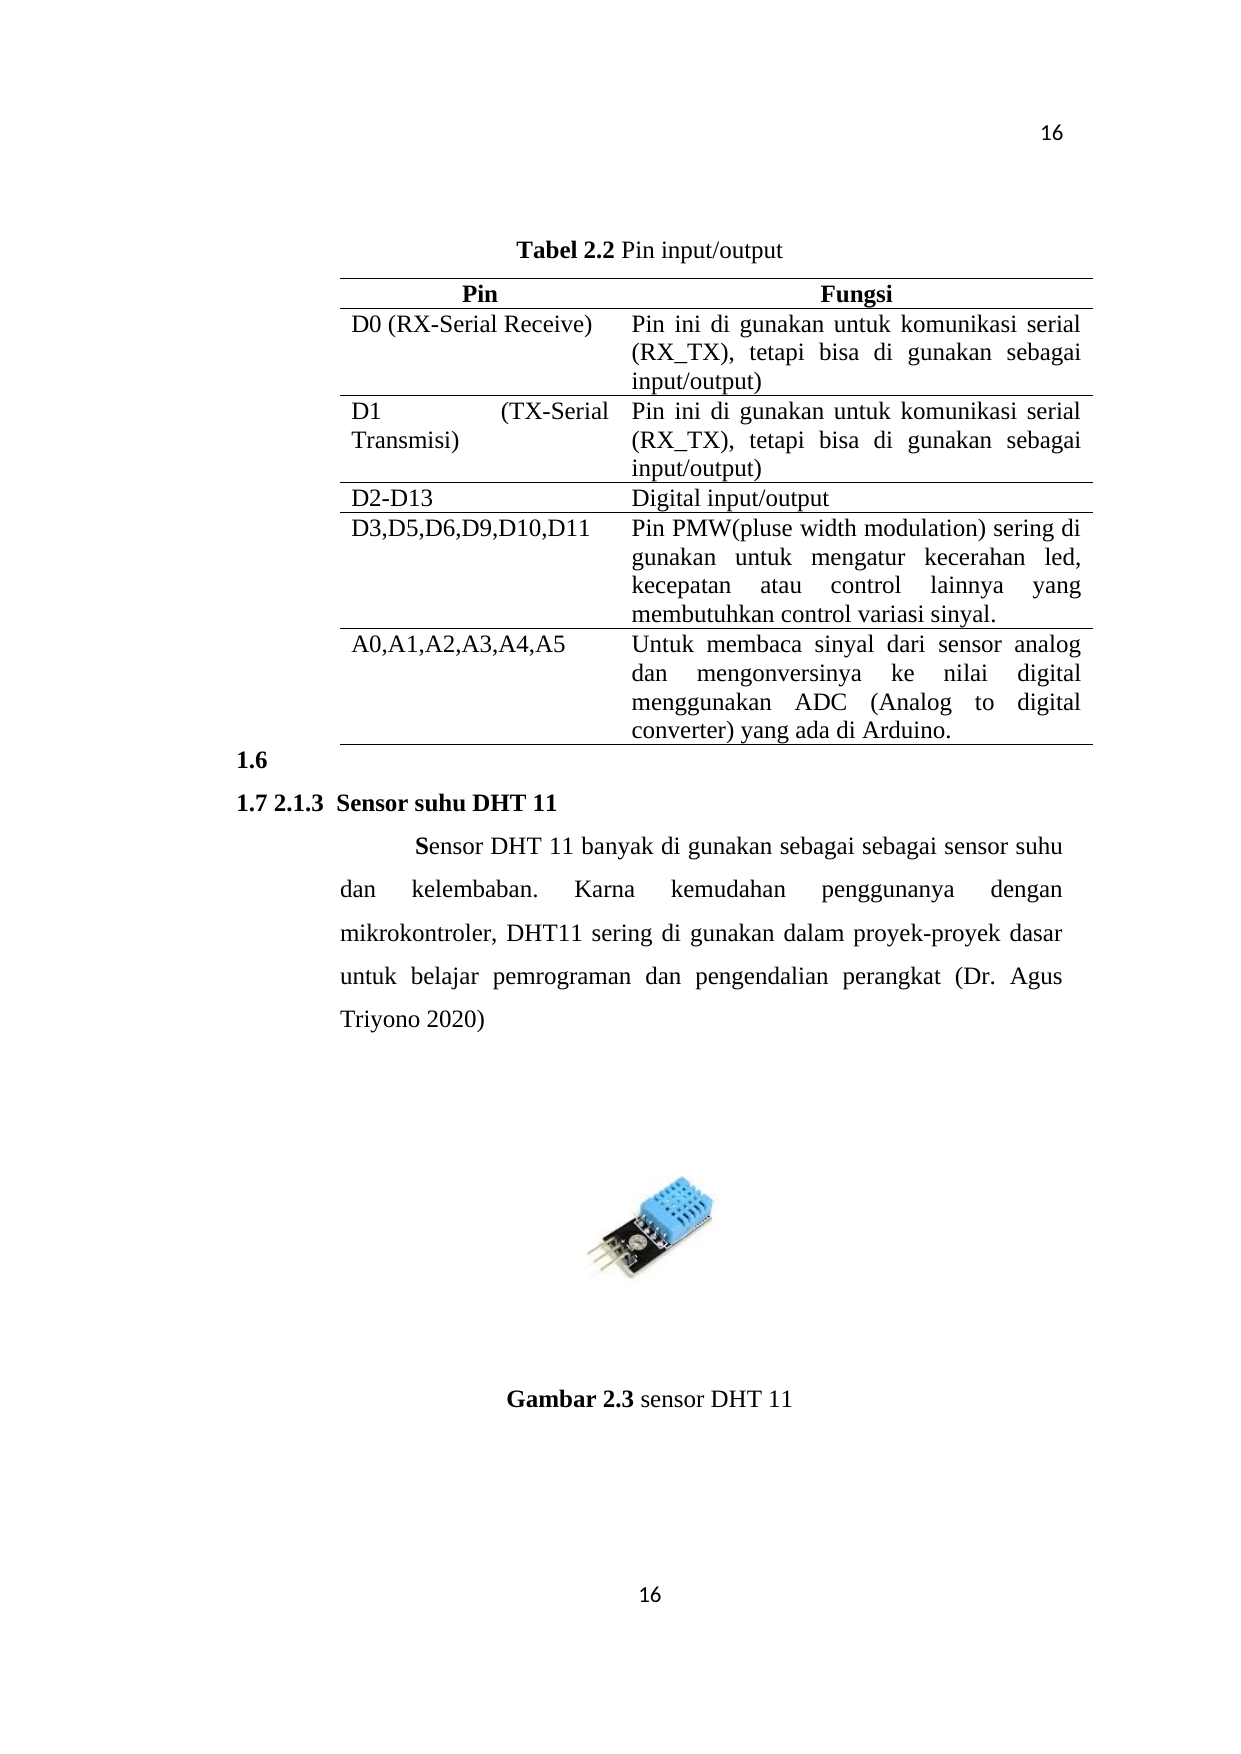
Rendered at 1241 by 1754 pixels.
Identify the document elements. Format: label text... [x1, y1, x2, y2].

table_cell D0 (RX-Serial Receive) [340, 309, 620, 395]
table_cell D2-D13 [340, 483, 620, 512]
table_cell Pin PMW(pluse width modulation) sering di gunakan untuk mengatur kecerahan led, kecepatan atau control lainnya yang membutuhkan control variasi sinyal. [620, 513, 1093, 628]
text Tabel 2.2 Pin input/output [236, 235, 1063, 263]
text Gambar 2.3 sensor DHT 11 [236, 1384, 1063, 1412]
table_cell Digital input/output [620, 483, 1093, 512]
table_cell A0,A1,A2,A3,A4,A5 [340, 629, 620, 744]
picture [524, 1104, 776, 1356]
table_cell D1 (TX-Serial Transmisi) [340, 396, 620, 482]
table_header Pin [340, 279, 620, 308]
table_header Fungsi [620, 279, 1093, 308]
table_cell Pin ini di gunakan untuk komunikasi serial (RX_TX), tetapi bisa di gunakan sebagai input/output) [620, 309, 1093, 395]
table_cell D3,D5,D6,D9,D10,D11 [340, 513, 620, 628]
table_cell Untuk membaca sinyal dari sensor analog dan mengonversinya ke nilai digital menggunakan ADC (Analog to digital converter) yang ada di Arduino. [620, 629, 1093, 744]
table_cell Pin ini di gunakan untuk komunikasi serial (RX_TX), tetapi bisa di gunakan sebagai input/output) [620, 396, 1093, 482]
text Sensor DHT 11 banyak di gunakan sebagai sebagai sensor suhu dan kelembaban. Karna kemudahan penggunanya dengan mikrokontroler, DHT11 sering di gunakan dalam proyek-proyek dasar untuk belajar pemrograman dan pengendalian perangkat (Dr. Agus Triyono 2020) [340, 831, 1063, 1033]
subtitle 2.1.3 Sensor suhu DHT 11 [236, 788, 1063, 817]
